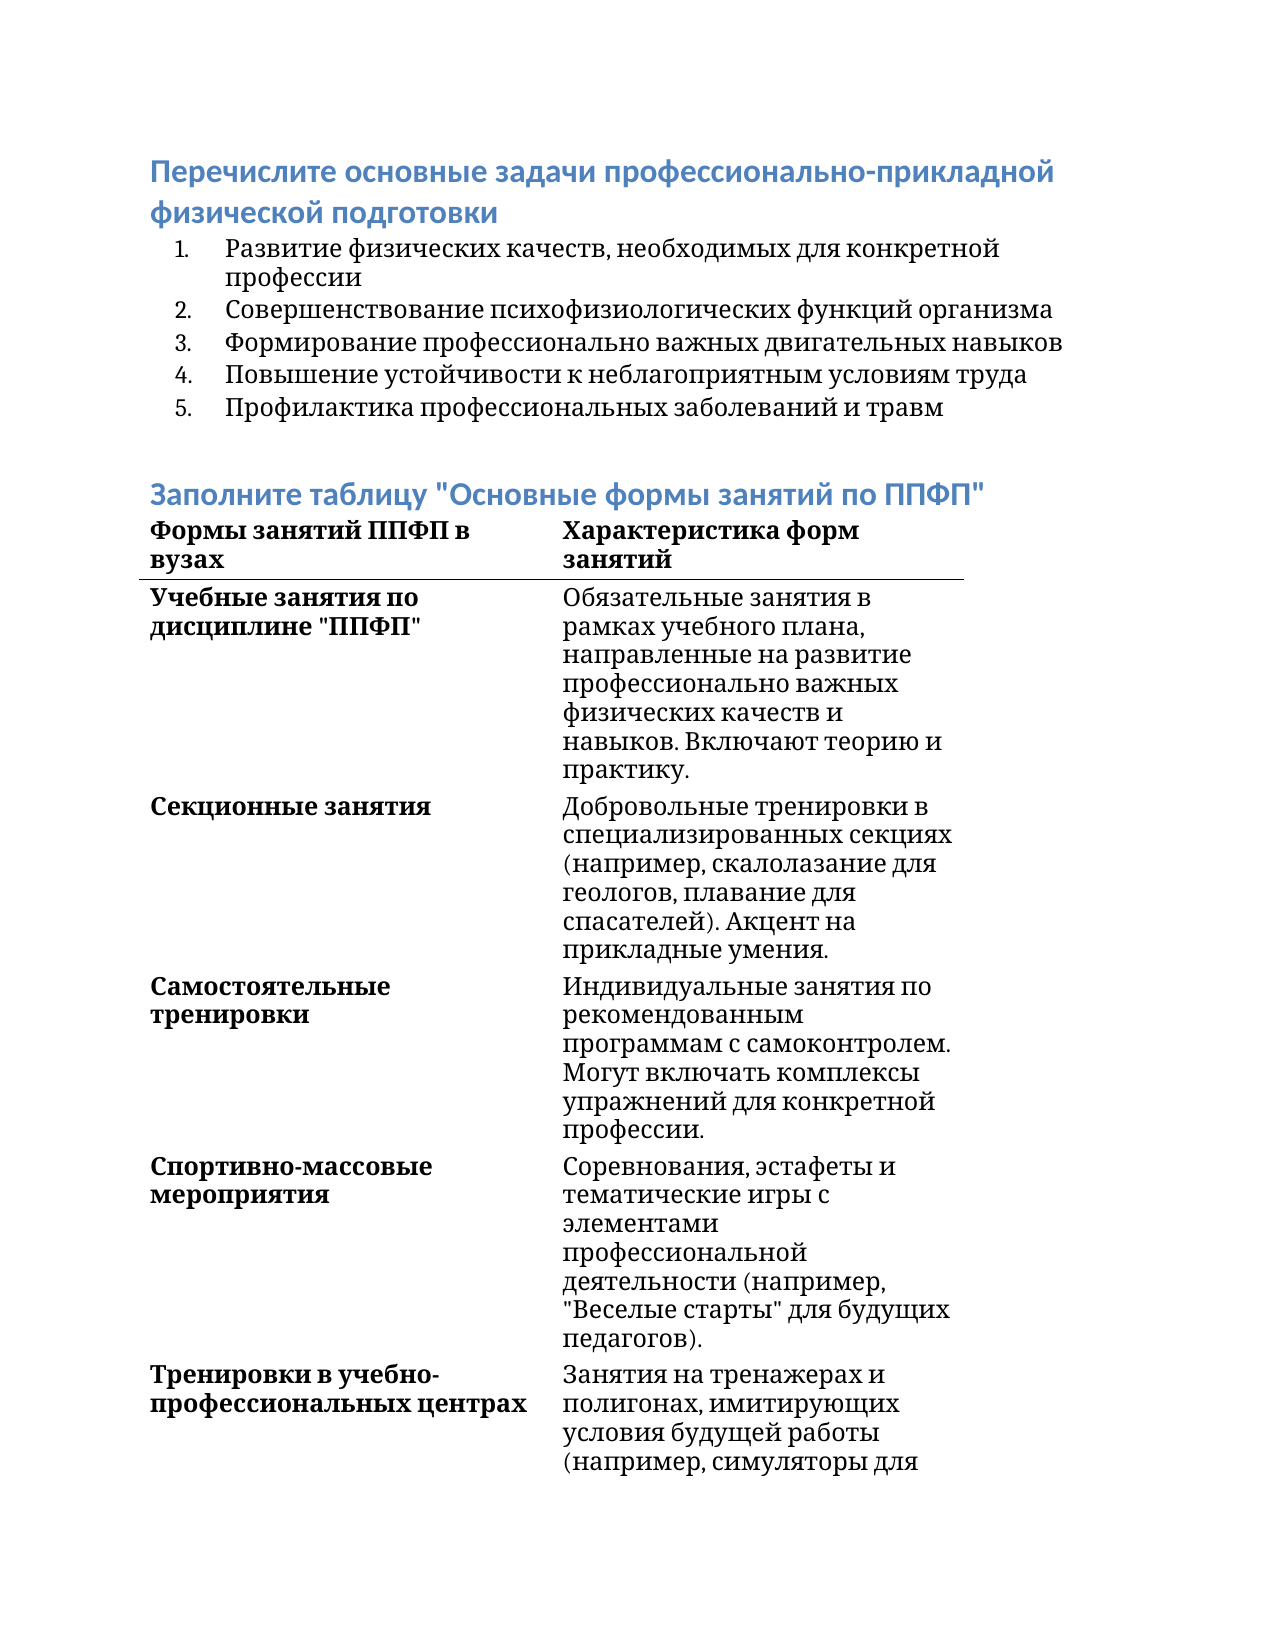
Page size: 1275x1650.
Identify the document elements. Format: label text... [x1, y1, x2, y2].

subtitle Перечислите основные задачи профессионально-прикладной физической подготовки [150, 150, 1125, 231]
table_cell Добровольные тренировки в специализированных секциях (например, скалолазание для геологов, плавание для спасателей). Акцент на прикладные умения. [551, 789, 964, 969]
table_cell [139, 1358, 551, 1476]
list Развитие физических качеств, необходимых для конкретной профессии [175, 235, 1125, 293]
table_header Характеристика форм занятий [551, 514, 964, 578]
list Повышение устойчивости к неблагоприятным условиям труда [175, 361, 1125, 390]
table_cell Спортивно-массовые мероприятия [139, 1149, 551, 1357]
table_cell Учебные занятия по дисциплине "ППФП" [139, 580, 551, 789]
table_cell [551, 1358, 964, 1476]
table_header Формы занятий ППФП в вузах [139, 514, 551, 578]
subtitle Заполните таблицу "Основные формы занятий по ППФП" [150, 473, 1125, 513]
table_cell Индивидуальные занятия по рекомендованным программам с самоконтролем. Могут включать комплексы упражнений для конкретной профессии. [551, 969, 964, 1149]
table_cell Соревнования, эстафеты и тематические игры с элементами профессиональной деятельности (например, "Веселые старты" для будущих педагогов). [551, 1149, 964, 1357]
table_cell Секционные занятия [139, 789, 551, 969]
table_cell Самостоятельные тренировки [139, 969, 551, 1149]
list Формирование профессионально важных двигательных навыков [175, 329, 1125, 358]
list Профилактика профессиональных заболеваний и травм [175, 394, 1125, 423]
table_cell Обязательные занятия в рамках учебного плана, направленные на развитие профессионально важных физических качеств и навыков. Включают теорию и практику. [551, 580, 964, 789]
list Совершенствование психофизиологических функций организма [175, 296, 1125, 325]
